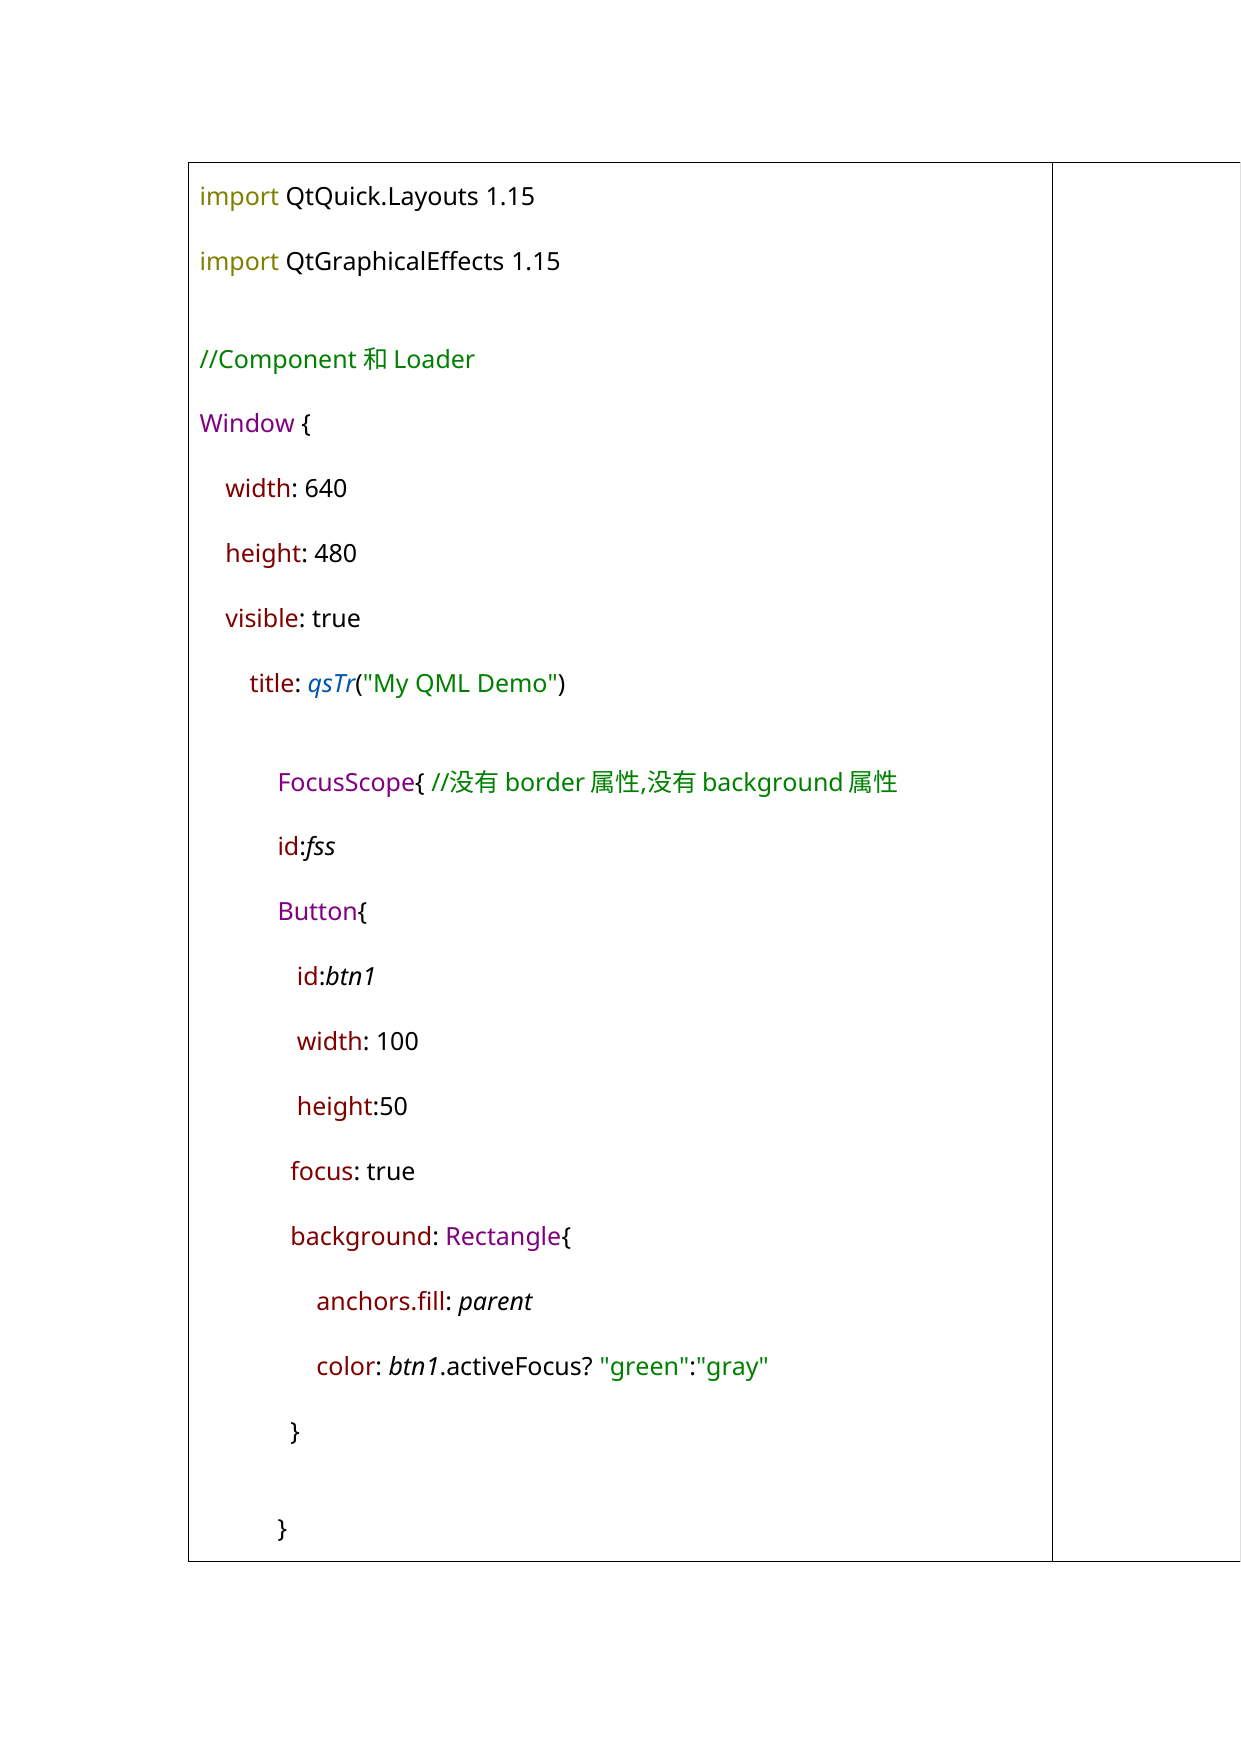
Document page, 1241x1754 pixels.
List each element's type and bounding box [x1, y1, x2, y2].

table_header [1053, 163, 1240, 1561]
table_header [189, 163, 1052, 1561]
